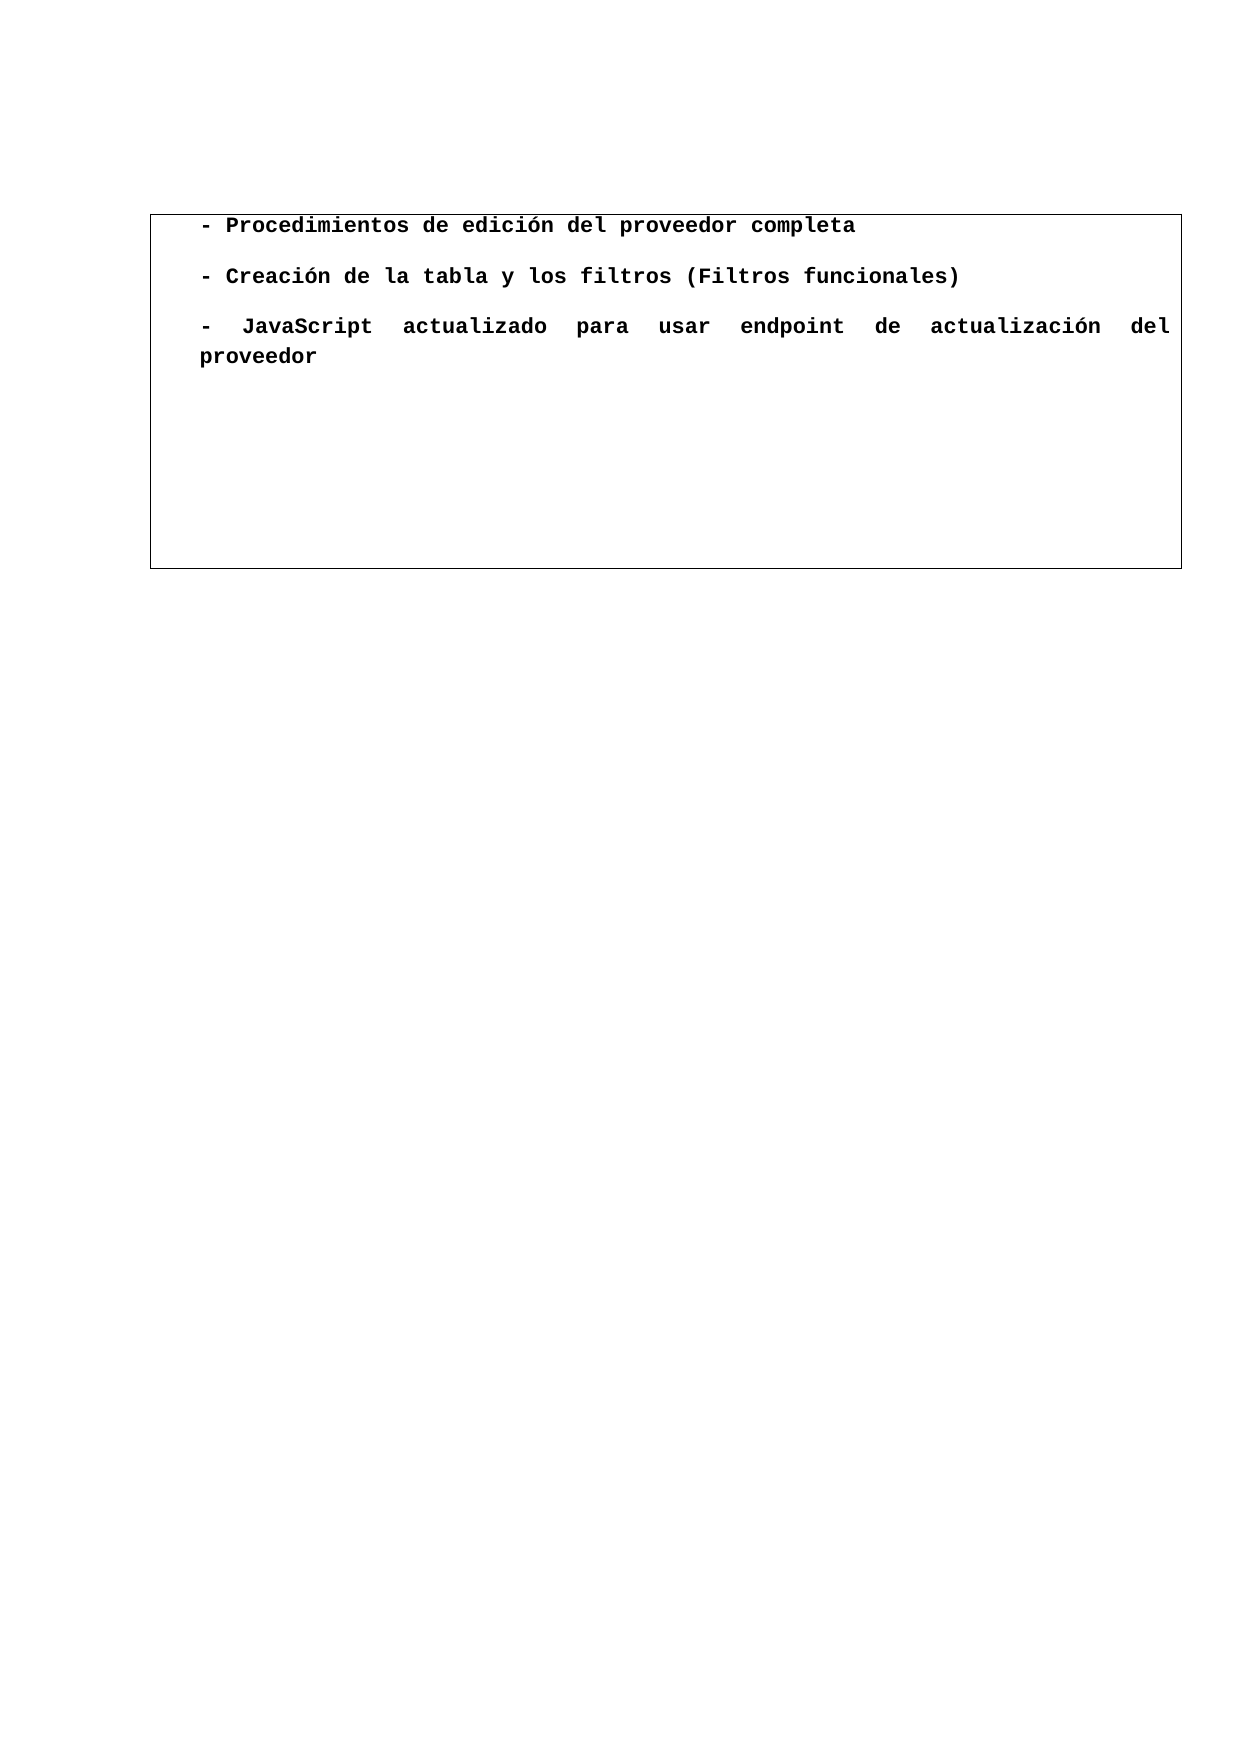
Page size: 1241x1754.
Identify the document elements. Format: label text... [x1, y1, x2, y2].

table_header - Procedimientos de edición del proveedor completa - Creación de la tabla y los filtros (Filtros funcionales) - JavaScript actualizado para usar endpoint de actualización del proveedor [151, 215, 1181, 568]
